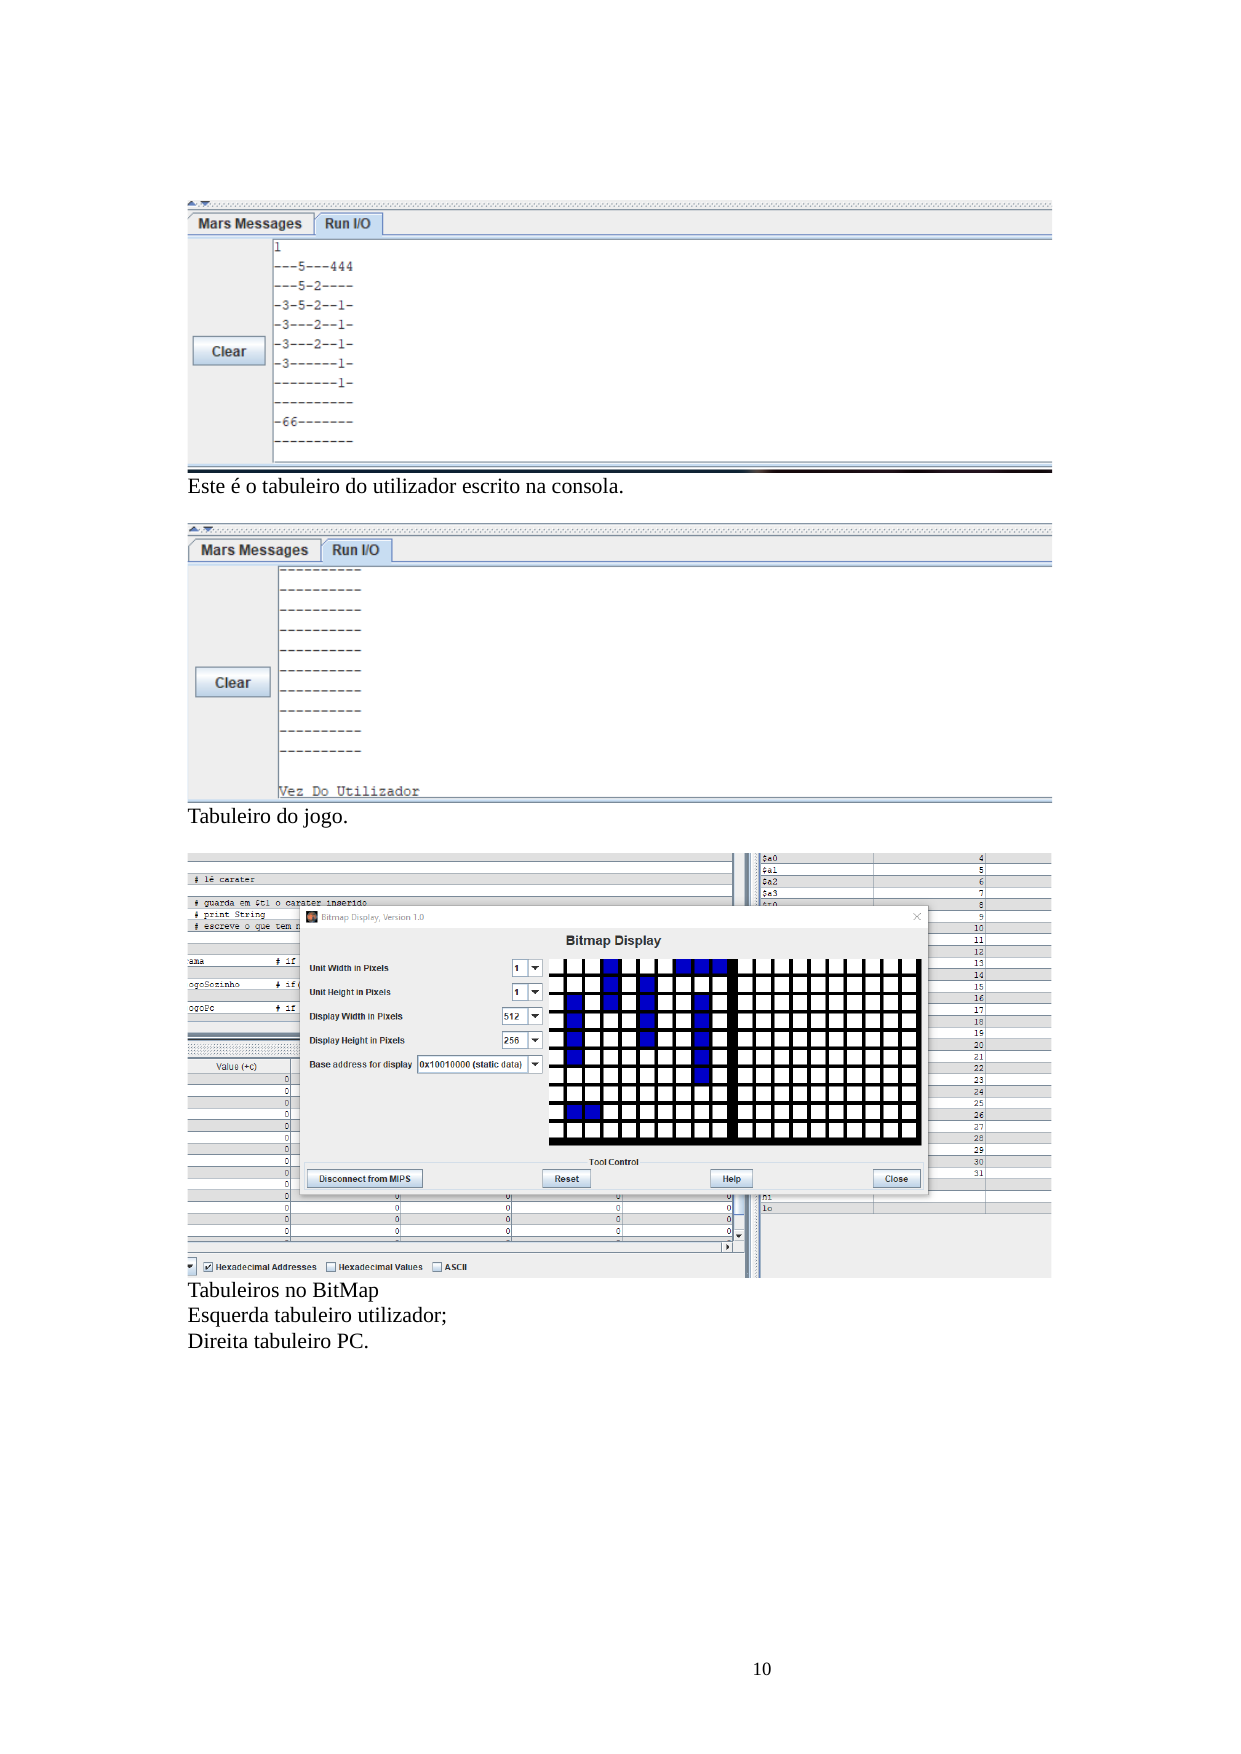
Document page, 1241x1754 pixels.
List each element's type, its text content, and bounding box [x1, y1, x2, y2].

list Este é o tabuleiro do utilizador escrito na consola. [187, 473, 1053, 498]
list Esquerda tabuleiro utilizador; [187, 1302, 1053, 1328]
picture [187, 853, 1052, 1278]
picture [187, 523, 1053, 803]
list Tabuleiro do jogo. [187, 803, 1053, 828]
list Direita tabuleiro PC. [187, 1328, 1053, 1353]
picture [187, 200, 1053, 473]
list Tabuleiros no BitMap [187, 1277, 1053, 1302]
